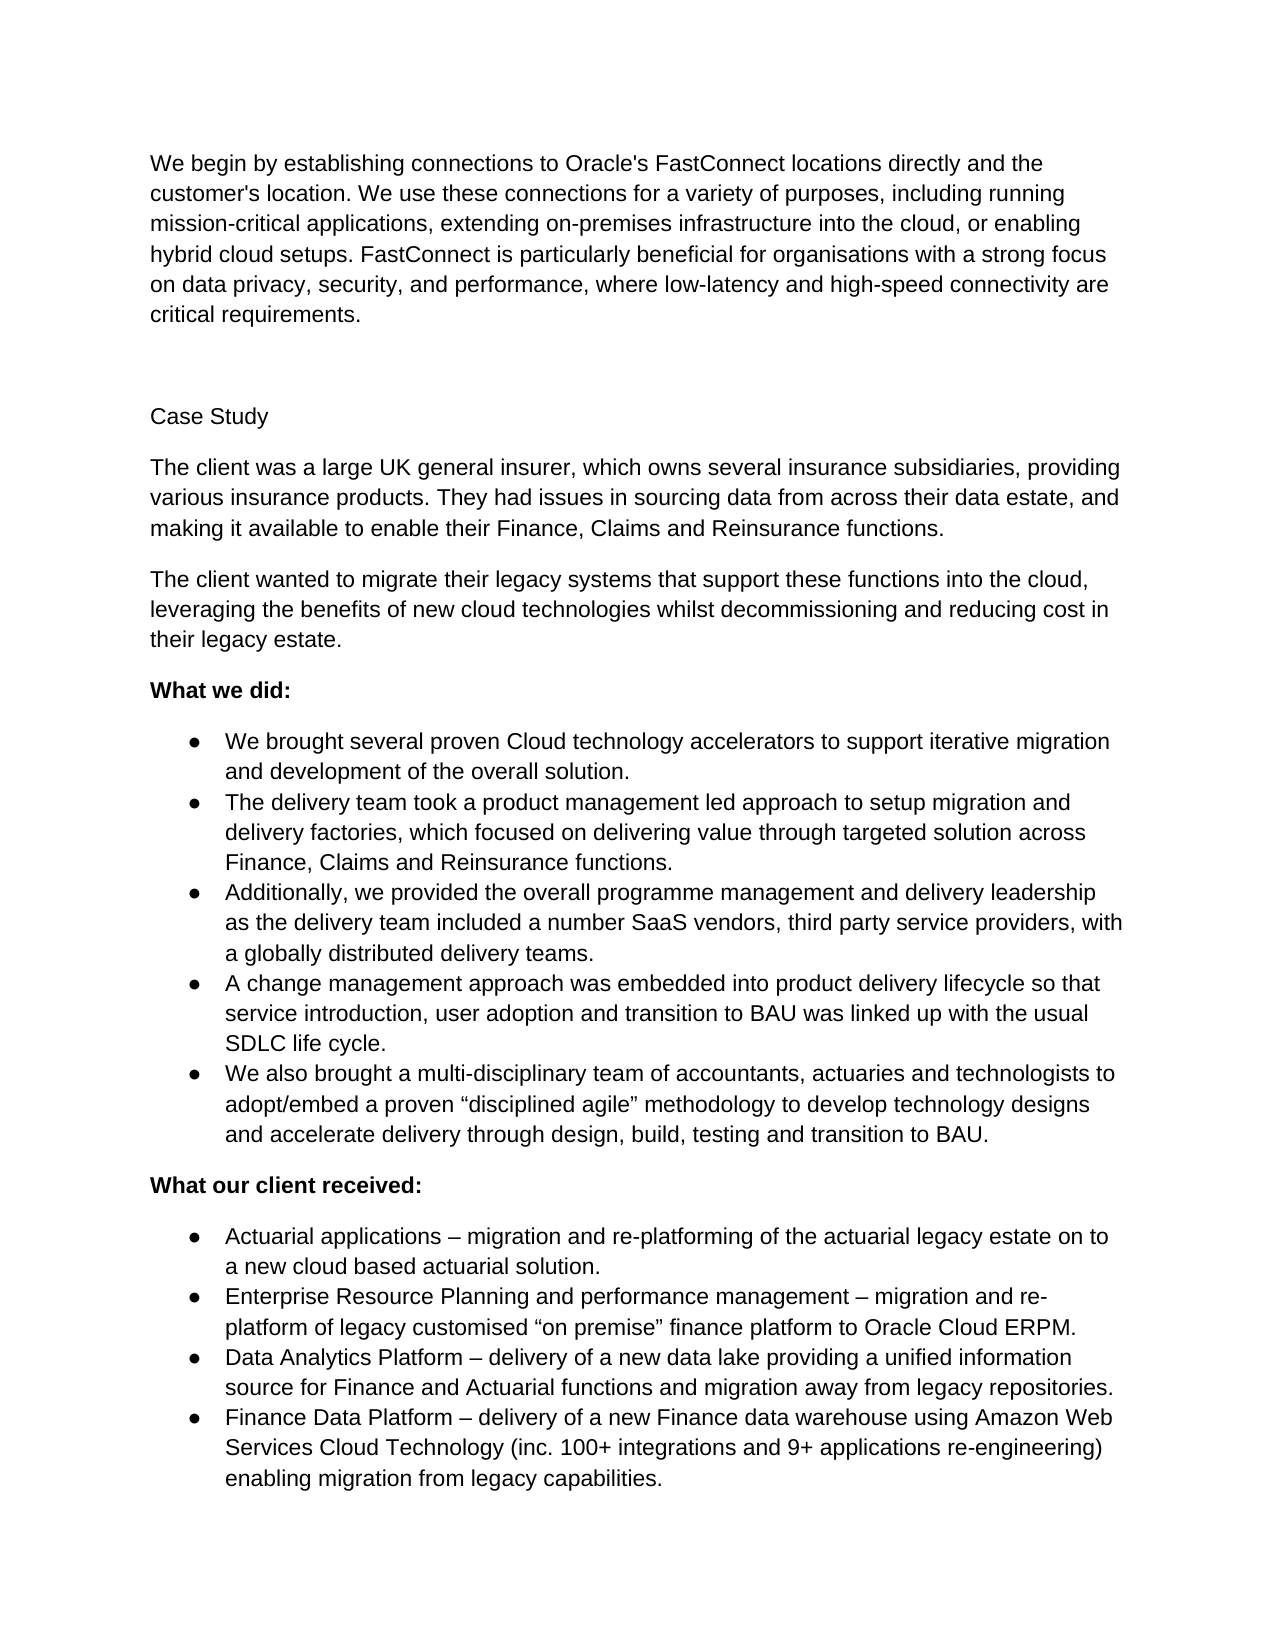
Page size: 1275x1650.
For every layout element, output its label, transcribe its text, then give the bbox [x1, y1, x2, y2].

list Data Analytics Platform – delivery of a new data lake providing a unified information source for Finance and Actuarial functions and migration away from legacy repositories. [187, 1344, 1125, 1400]
text What we did: [150, 677, 1125, 703]
list We brought several proven Cloud technology accelerators to support iterative migration and development of the overall solution. [187, 728, 1125, 785]
list Enterprise Resource Planning and performance management – migration and re-platform of legacy customised “on premise” finance platform to Oracle Cloud ERPM. [187, 1283, 1125, 1340]
text We begin by establishing connections to Oracle's FastConnect locations directly and the customer's location. We use these connections for a variety of purposes, including running mission-critical applications, extending on-premises infrastructure into the cloud, or enabling hybrid cloud setups. FastConnect is particularly beneficial for organisations with a strong focus on data privacy, security, and performance, where low-latency and high-speed connectivity are critical requirements. [150, 150, 1125, 327]
list Additionally, we provided the overall programme management and delivery leadership as the delivery team included a number SaaS vendors, third party service providers, with a globally distributed delivery teams. [187, 879, 1125, 966]
list The delivery team took a product management led approach to setup migration and delivery factories, which focused on delivering value through targeted solution across Finance, Claims and Reinsurance functions. [187, 788, 1125, 875]
text What our client received: [150, 1172, 1125, 1198]
list Finance Data Platform – delivery of a new Finance data warehouse using Amazon Web Services Cloud Technology (inc. 100+ integrations and 9+ applications re-engineering) enabling migration from legacy capabilities. [187, 1404, 1125, 1491]
text The client was a large UK general insurer, which owns several insurance subsidiaries, providing various insurance products. They had issues in sourcing data from across their data estate, and making it available to enable their Finance, Claims and Reinsurance functions. [150, 454, 1125, 541]
text Case Study [150, 403, 1125, 429]
list Actuarial applications – migration and re-platforming of the actuarial legacy estate on to a new cloud based actuarial solution. [187, 1223, 1125, 1279]
list We also brought a multi-disciplinary team of accountants, actuaries and technologists to adopt/embed a proven “disciplined agile” methodology to develop technology designs and accelerate delivery through design, build, testing and transition to BAU. [187, 1060, 1125, 1147]
text The client wanted to migrate their legacy systems that support these functions into the cloud, leveraging the benefits of new cloud technologies whilst decommissioning and reducing cost in their legacy estate. [150, 566, 1125, 652]
list A change management approach was embedded into product delivery lifecycle so that service introduction, user adoption and transition to BAU was linked up with the usual SDLC life cycle. [187, 970, 1125, 1057]
